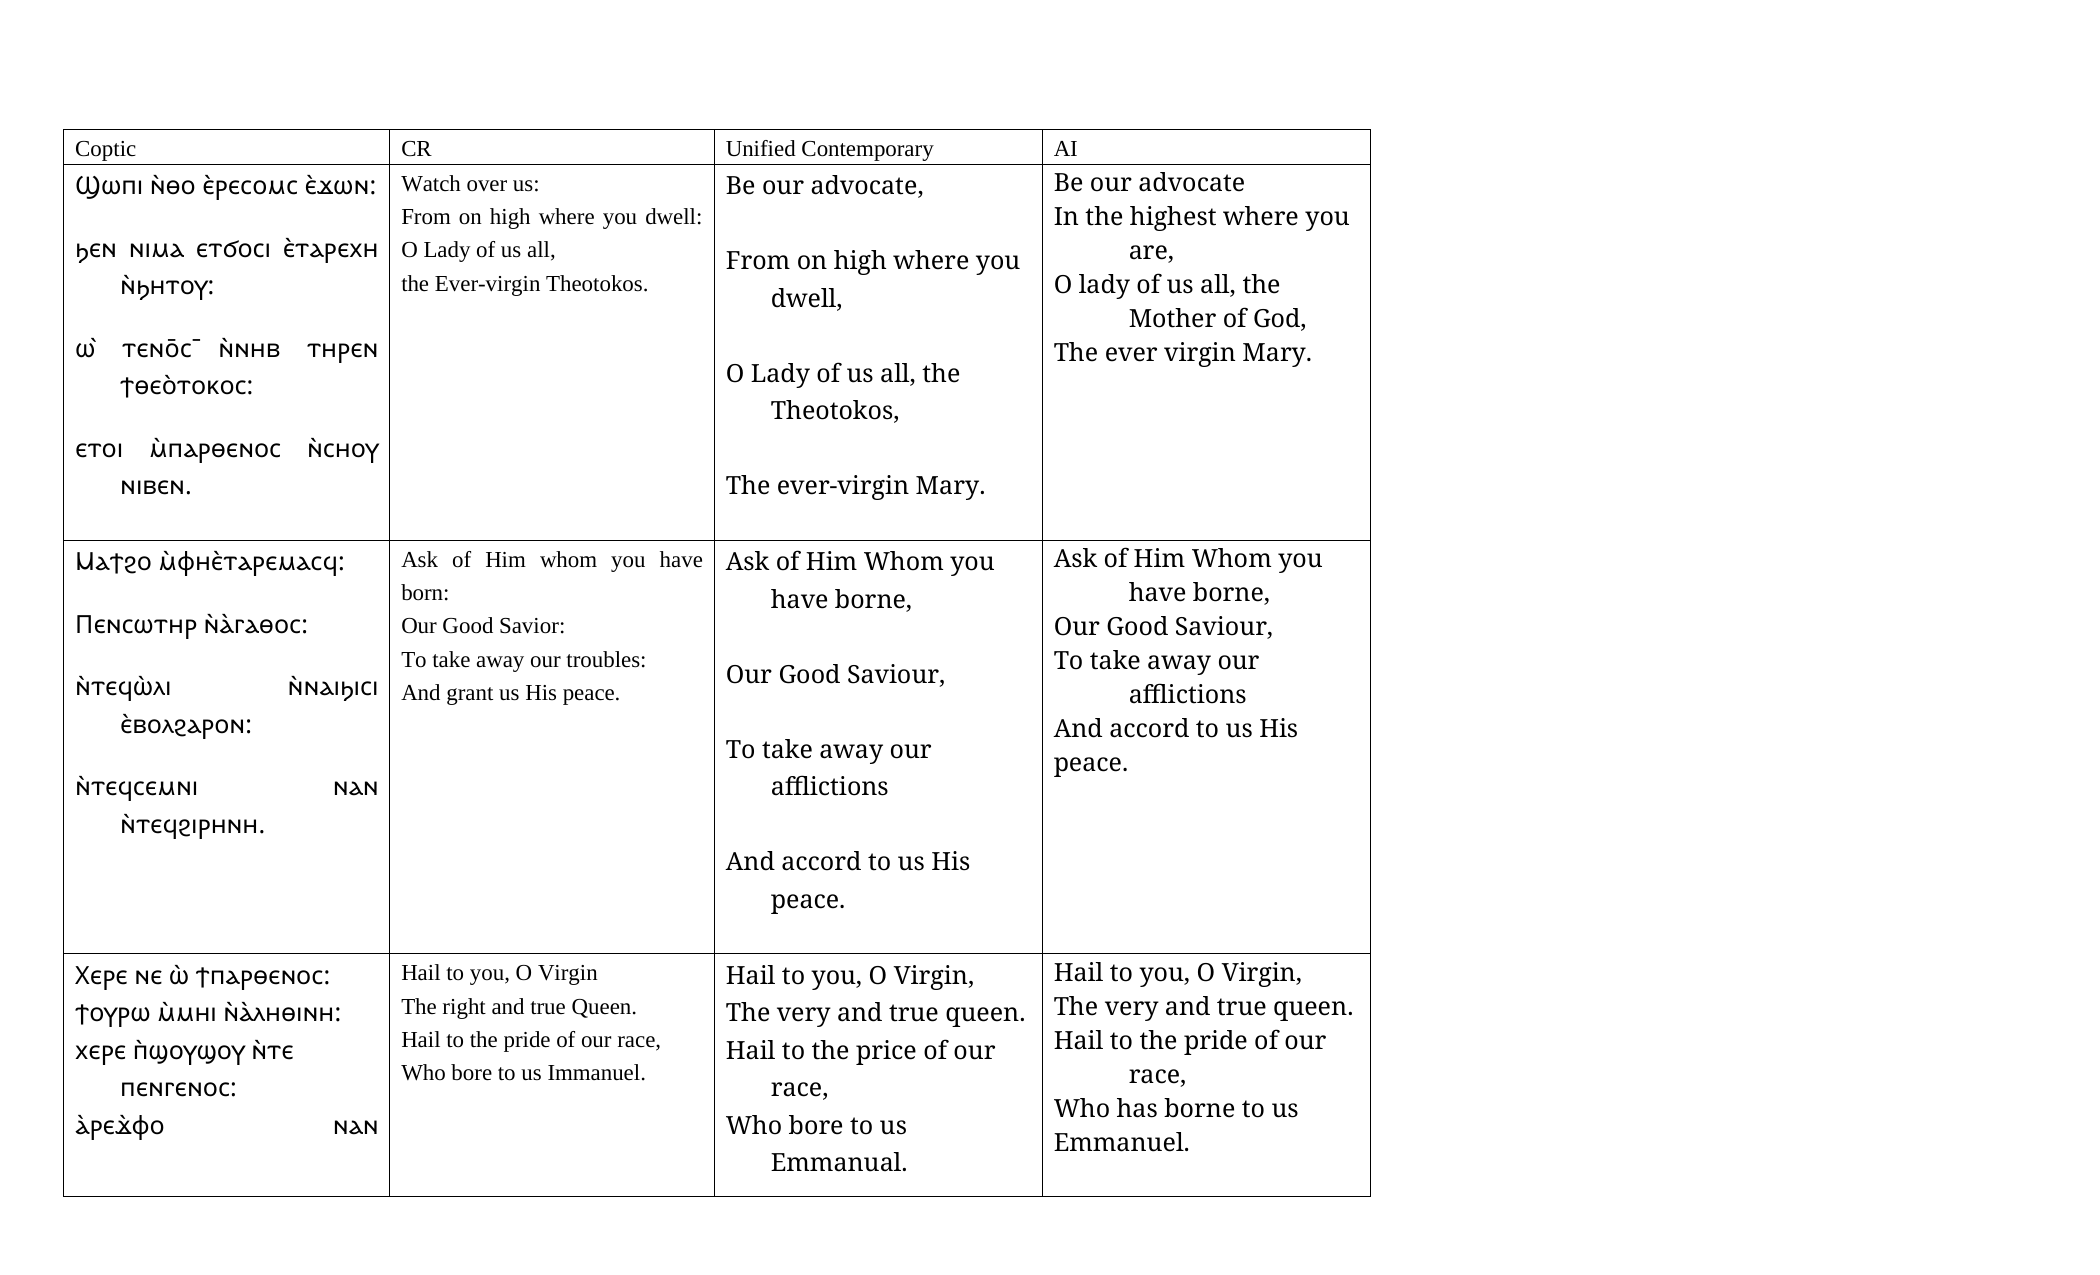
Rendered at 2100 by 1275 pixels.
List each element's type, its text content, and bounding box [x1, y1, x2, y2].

table_cell Ⲙⲁϯϩⲟ ⲙ̀ⲫⲏⲉ̀ⲧⲁⲣⲉⲙⲁⲥϥ: Ⲡⲉⲛⲥⲱⲧⲏⲣ ⲛ̀ⲁ̀ⲅⲁⲑⲟⲥ: ⲛ̀ⲧⲉϥⲱ̀ⲗⲓ ⲛ̀ⲛⲁⲓϧⲓⲥⲓ ⲉ̀ⲃⲟⲗϩⲁⲣⲟⲛ: ⲛ̀ⲧⲉϥⲥⲉⲙⲛⲓ ⲛⲁⲛ ⲛ̀ⲧⲉϥϩⲓⲣⲏⲛⲏ. [64, 541, 389, 953]
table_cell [390, 954, 714, 1196]
table_cell Ask of Him Whom you have borne, Our Good Saviour, To take away our afflictions And accord to us His peace. [715, 541, 1042, 953]
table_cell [1043, 954, 1370, 1196]
table_header Unified Contemporary [715, 130, 1042, 163]
table_cell Be our advocate, From on high where you dwell, O Lady of us all, the Theotokos, The ever-virgin Mary. [715, 165, 1042, 539]
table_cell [715, 954, 1042, 1196]
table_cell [64, 954, 389, 1196]
table_cell Ϣⲱⲡⲓ ⲛ̀ⲑⲟ ⲉ̀ⲣⲉⲥⲟⲙⲥ ⲉ̀ϫⲱⲛ: ϧⲉⲛ ⲛⲓⲙⲁ ⲉⲧϭⲟⲥⲓ ⲉ̀ⲧⲁⲣⲉⲭⲏ ⲛ̀ϧⲏⲧⲟⲩ: ⲱ̀ ⲧⲉⲛⲟ̄ⲥ̄ ⲛ̀ⲛⲏⲃ ⲧⲏⲣⲉⲛ ϯⲑⲉⲟ̀ⲧⲟⲕⲟⲥ: ⲉⲧⲟⲓ ⲙ̀ⲡⲁⲣⲑⲉⲛⲟⲥ ⲛ̀ⲥⲏⲟⲩ ⲛⲓⲃⲉⲛ. [64, 165, 389, 539]
table_header AI [1043, 130, 1370, 163]
table_cell Watch over us: From on high where you dwell: O Lady of us all, the Ever-virgin Theotokos. [390, 165, 714, 539]
table_cell Ask of Him whom you have born: Our Good Savior: To take away our troubles: And grant us His peace. [390, 541, 714, 953]
table_cell Be our advocate In the highest where you are, O lady of us all, the Mother of God, The ever virgin Mary. [1043, 165, 1370, 539]
table_header Coptic [64, 130, 389, 163]
table_cell Ask of Him Whom you have borne, Our Good Saviour, To take away our afflictions And accord to us His peace. [1043, 541, 1370, 953]
table_header CR [390, 130, 714, 163]
